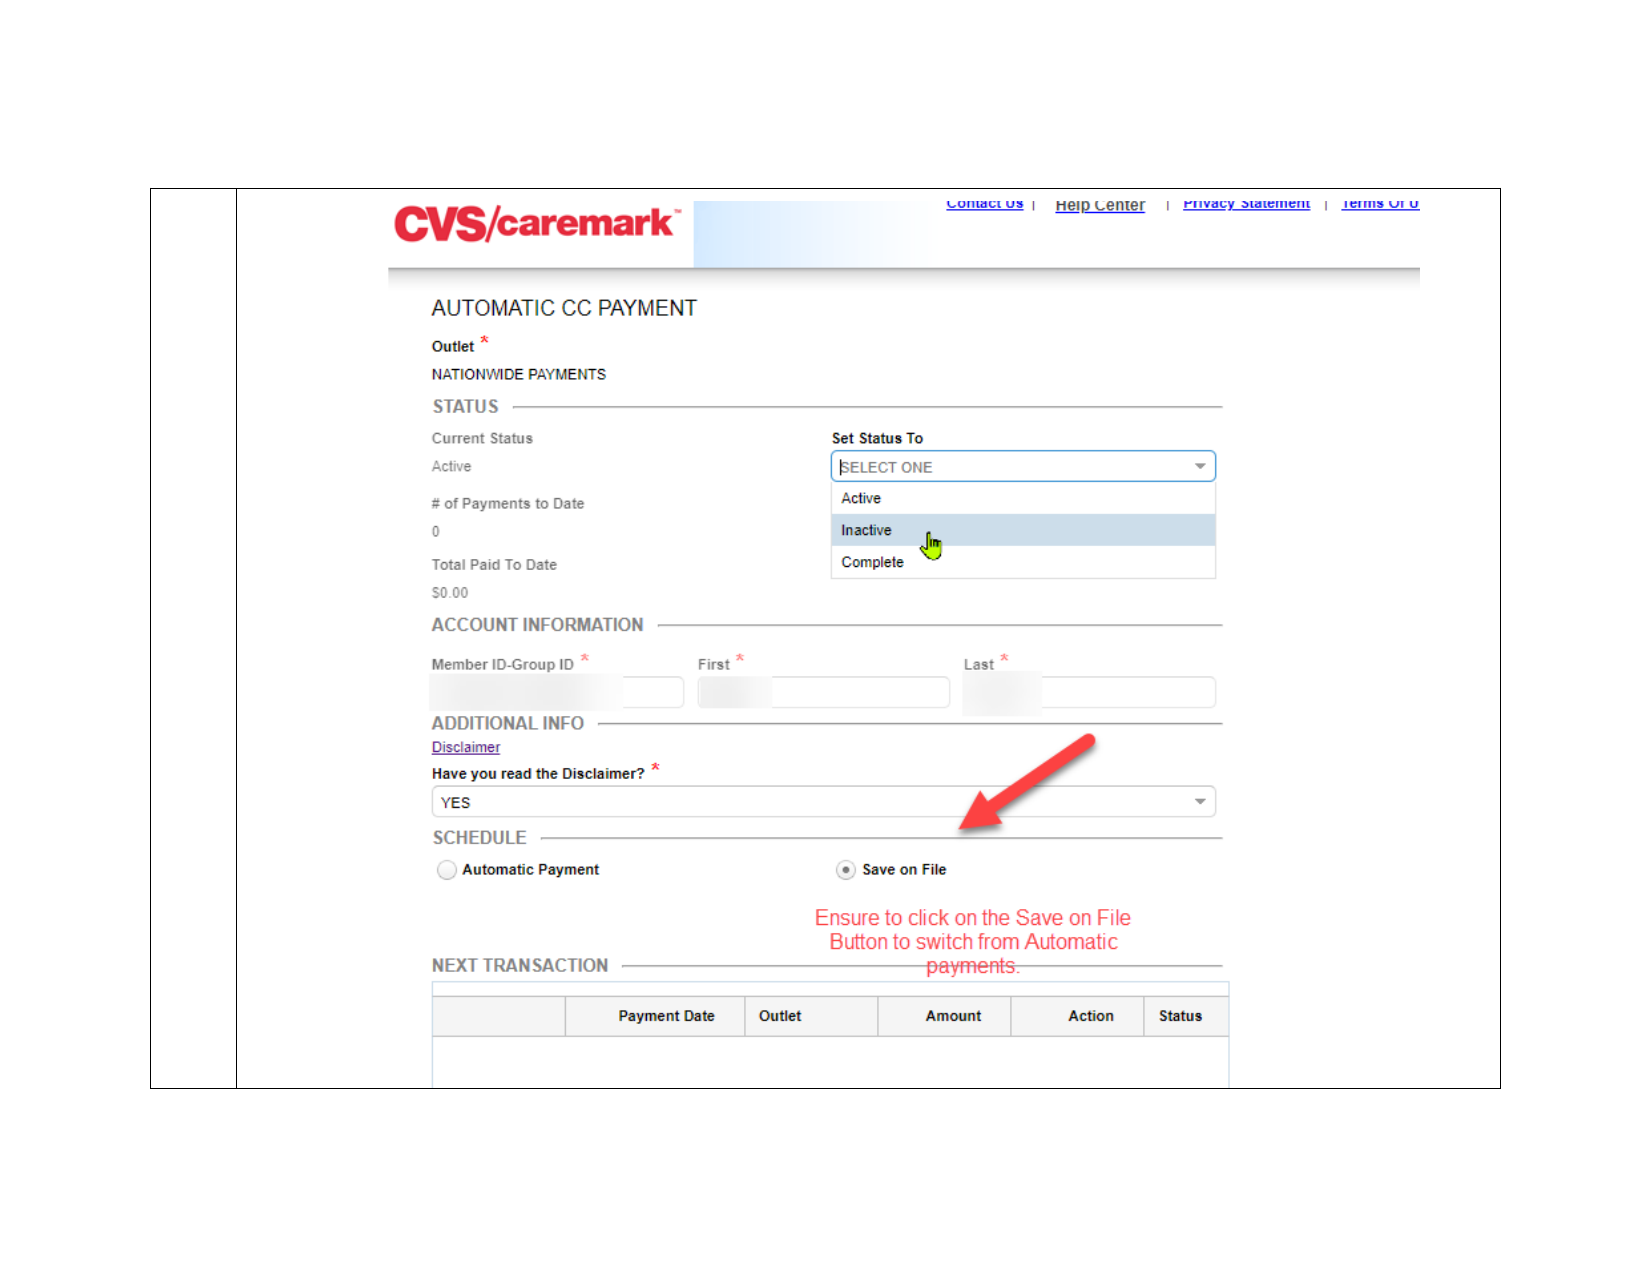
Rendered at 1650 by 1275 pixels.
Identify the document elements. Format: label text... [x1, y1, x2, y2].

picture [388, 201, 1420, 1088]
table_cell 3 [151, 189, 236, 1088]
table_cell Caller must verify the banking information, then select Inactive from the Set Status To drop down menu and select the Save on File radio button. Note: Status should only be Active or Inactive. Do NOT select Complete. [237, 189, 1500, 1088]
